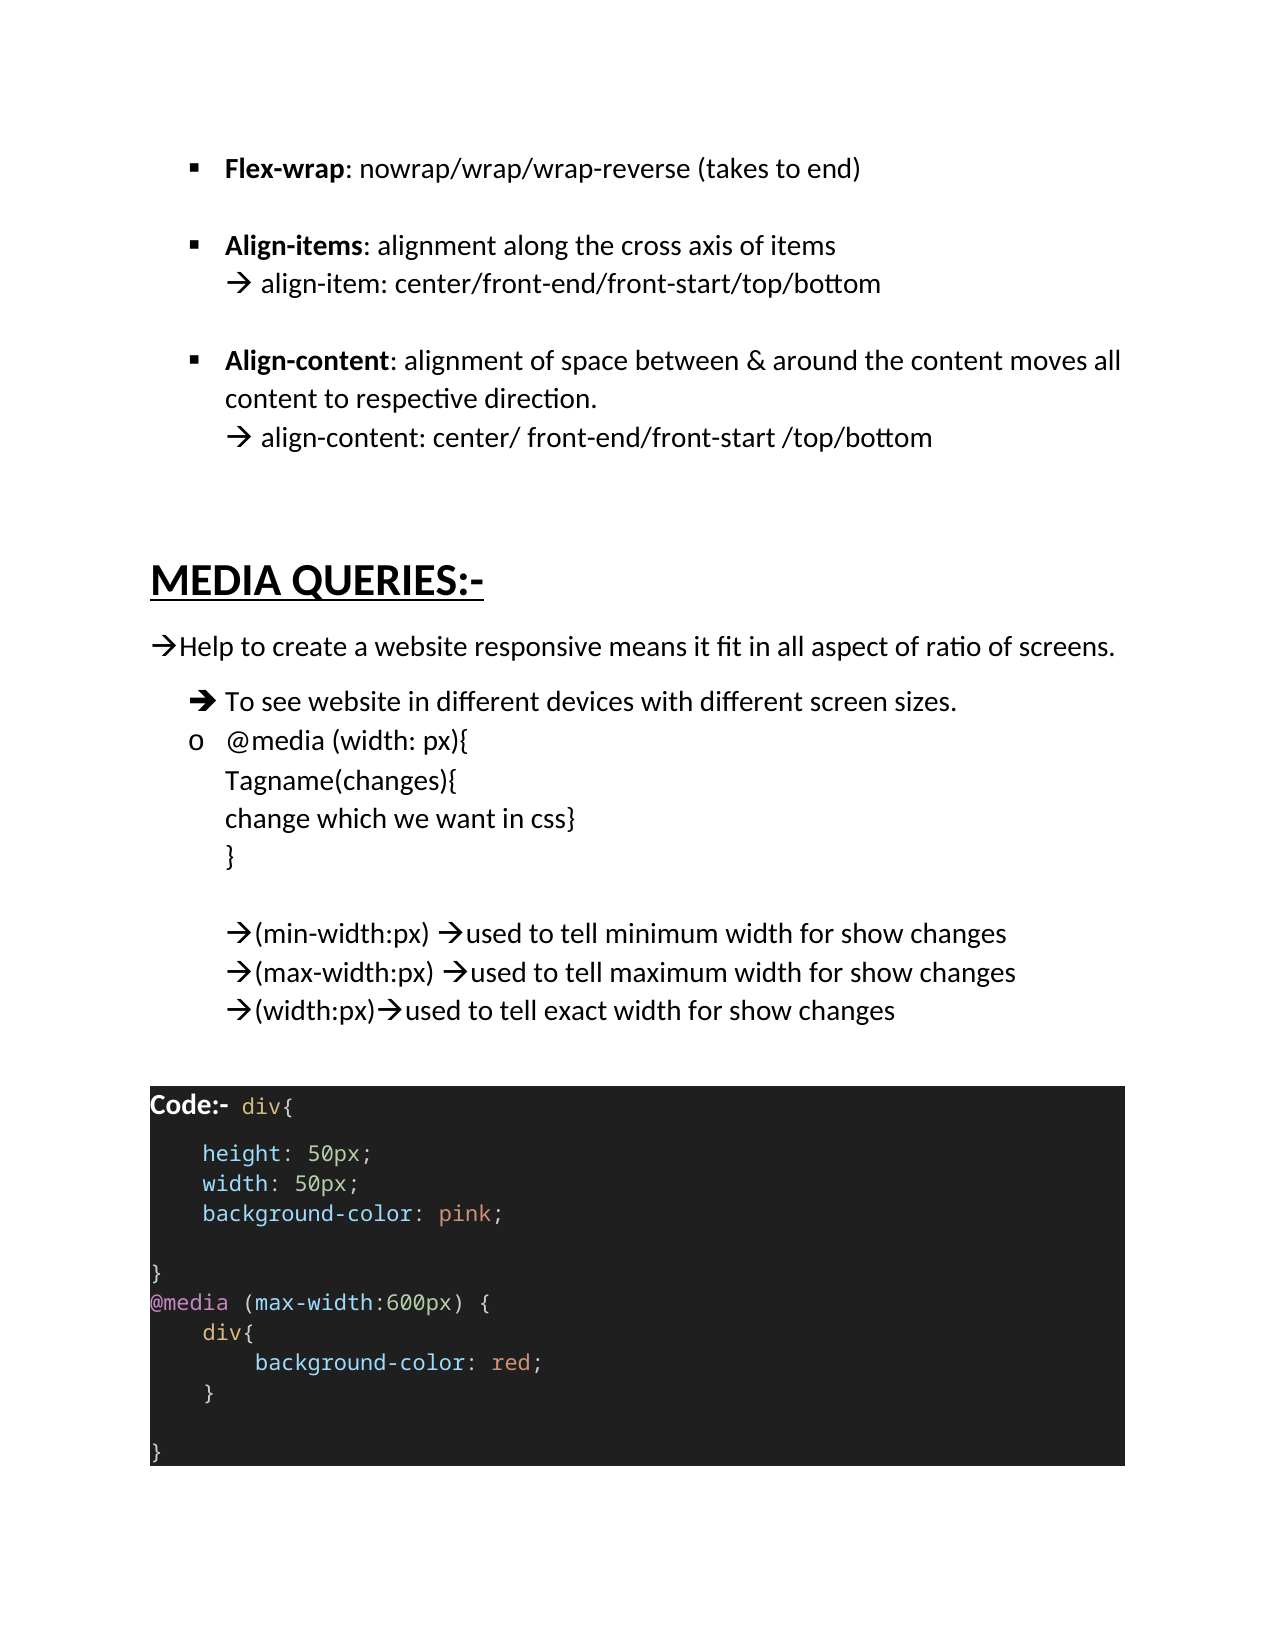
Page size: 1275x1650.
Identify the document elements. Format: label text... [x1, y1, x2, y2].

text Help to create a website responsive means it fit in all aspect of ratio of screens. [150, 628, 1125, 664]
list align-content: center/ front-end/front-start /top/bottom [225, 419, 1125, 455]
text } [150, 1257, 1125, 1287]
text @media (max-width:600px) { [150, 1287, 1125, 1317]
list align-item: center/front-end/front-start/top/bottom [225, 265, 1125, 301]
text width: 50px; [150, 1168, 1125, 1198]
list } [225, 838, 1125, 874]
text } [150, 1436, 1125, 1466]
list Tagname(changes){ [225, 762, 1125, 797]
list (max-width:px) used to tell maximum width for show changes [225, 954, 1125, 989]
text background-color: red; [150, 1347, 1125, 1376]
text div{ [150, 1317, 1125, 1347]
text background-color: pink; [150, 1198, 1125, 1227]
list To see website in different devices with different screen sizes. [187, 683, 1125, 719]
list Align-content: alignment of space between & around the content moves all content to respective direction. [187, 342, 1125, 416]
list (min-width:px) used to tell minimum width for show changes [225, 915, 1125, 951]
text MEDIA QUERIES:- [150, 551, 1125, 607]
text Code:- div{ [150, 1086, 1125, 1121]
list change which we want in css} [225, 800, 1125, 836]
list (width:px)used to tell exact width for show changes [225, 992, 1125, 1028]
text height: 50px; [150, 1138, 1125, 1168]
list Align-items: alignment along the cross axis of items [187, 227, 1125, 262]
list Flex-wrap: nowrap/wrap/wrap-reverse (takes to end) [187, 150, 1125, 186]
list @media (width: px){ [187, 722, 1125, 759]
text } [150, 1376, 1125, 1406]
